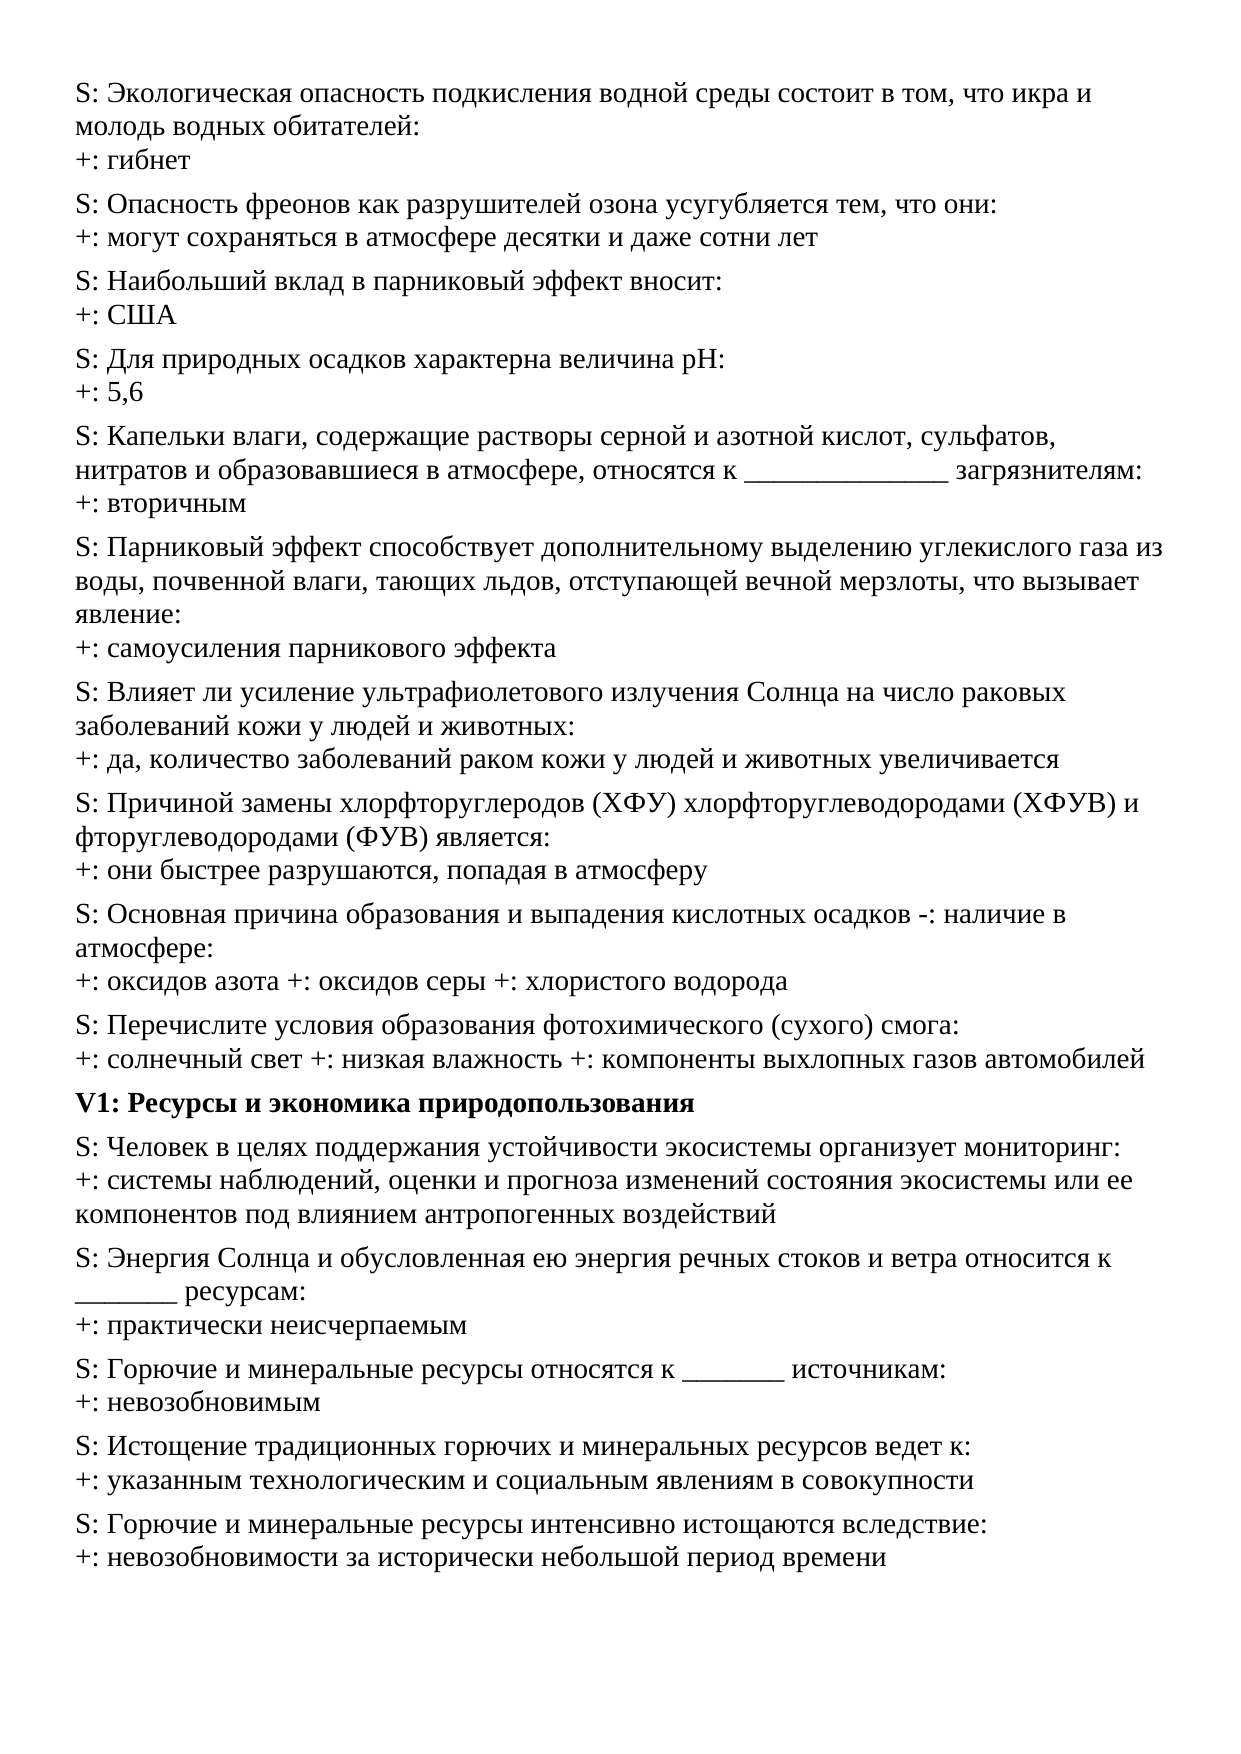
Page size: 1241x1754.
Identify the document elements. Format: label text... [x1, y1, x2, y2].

text S: Горючие и минеральные ресурсы относятся к _______ источникам: +: невозобновимым [75, 1351, 1165, 1418]
text S: Опасность фреонов как разрушителей озона усугубляется тем, что они: +: могут сохраняться в атмосфере десятки и даже сотни лет [75, 186, 1165, 253]
text S: Перечислите условия образования фотохимического (сухого) смога: +: солнечный свет +: низкая влажность +: компоненты выхлопных газов автомобилей [75, 1007, 1165, 1074]
text S: Причиной замены хлорфторуглеродов (ХФУ) хлорфторуглеводородами (ХФУВ) и фторуглеводородами (ФУВ) является: +: они быстрее разрушаются, попадая в атмосферу [75, 785, 1165, 886]
text S: Основная причина образования и выпадения кислотных осадков -: наличие в атмосфере: +: оксидов азота +: оксидов серы +: хлористого водорода [75, 896, 1165, 997]
text S: Влияет ли усиление ультрафиолетового излучения Солнца на число раковых заболеваний кожи у людей и животных: +: да, количество заболеваний раком кожи у людей и животных увеличивается [75, 674, 1165, 775]
text S: Парниковый эффект способствует дополнительному выделению углекислого газа из воды, почвенной влаги, тающих льдов, отступающей вечной мерзлоты, что вызывает явление: +: самоусиления парникового эффекта [75, 529, 1165, 664]
text S: Капельки влаги, содержащие растворы серной и азотной кислот, сульфатов, нитратов и образовавшиеся в атмосфере, относятся к ______________ загрязнителям: +: вторичным [75, 418, 1165, 519]
text V1: Ресурсы и экономика природопользования [75, 1085, 1165, 1118]
text S: Человек в целях поддержания устойчивости экосистемы организует мониторинг: +: системы наблюдений, оценки и прогноза изменений состояния экосистемы или ее компонентов под влиянием антропогенных воздействий [75, 1129, 1165, 1229]
text S: Для природных осадков характерна величина рН: +: 5,6 [75, 341, 1165, 408]
text S: Экологическая опасность подкисления водной среды состоит в том, что икра и молодь водных обитателей: +: гибнет [75, 75, 1165, 176]
text S: Энергия Солнца и обусловленная ею энергия речных стоков и ветра относится к _______ ресурсам: +: практически неисчерпаемым [75, 1240, 1165, 1340]
text S: Наибольший вклад в парниковый эффект вносит: +: США [75, 263, 1165, 331]
text S: Горючие и минеральные ресурсы интенсивно истощаются вследствие: +: невозобновимости за исторически небольшой период времени [75, 1506, 1165, 1573]
text S: Истощение традиционных горючих и минеральных ресурсов ведет к: +: указанным технологическим и социальным явлениям в совокупности [75, 1428, 1165, 1495]
